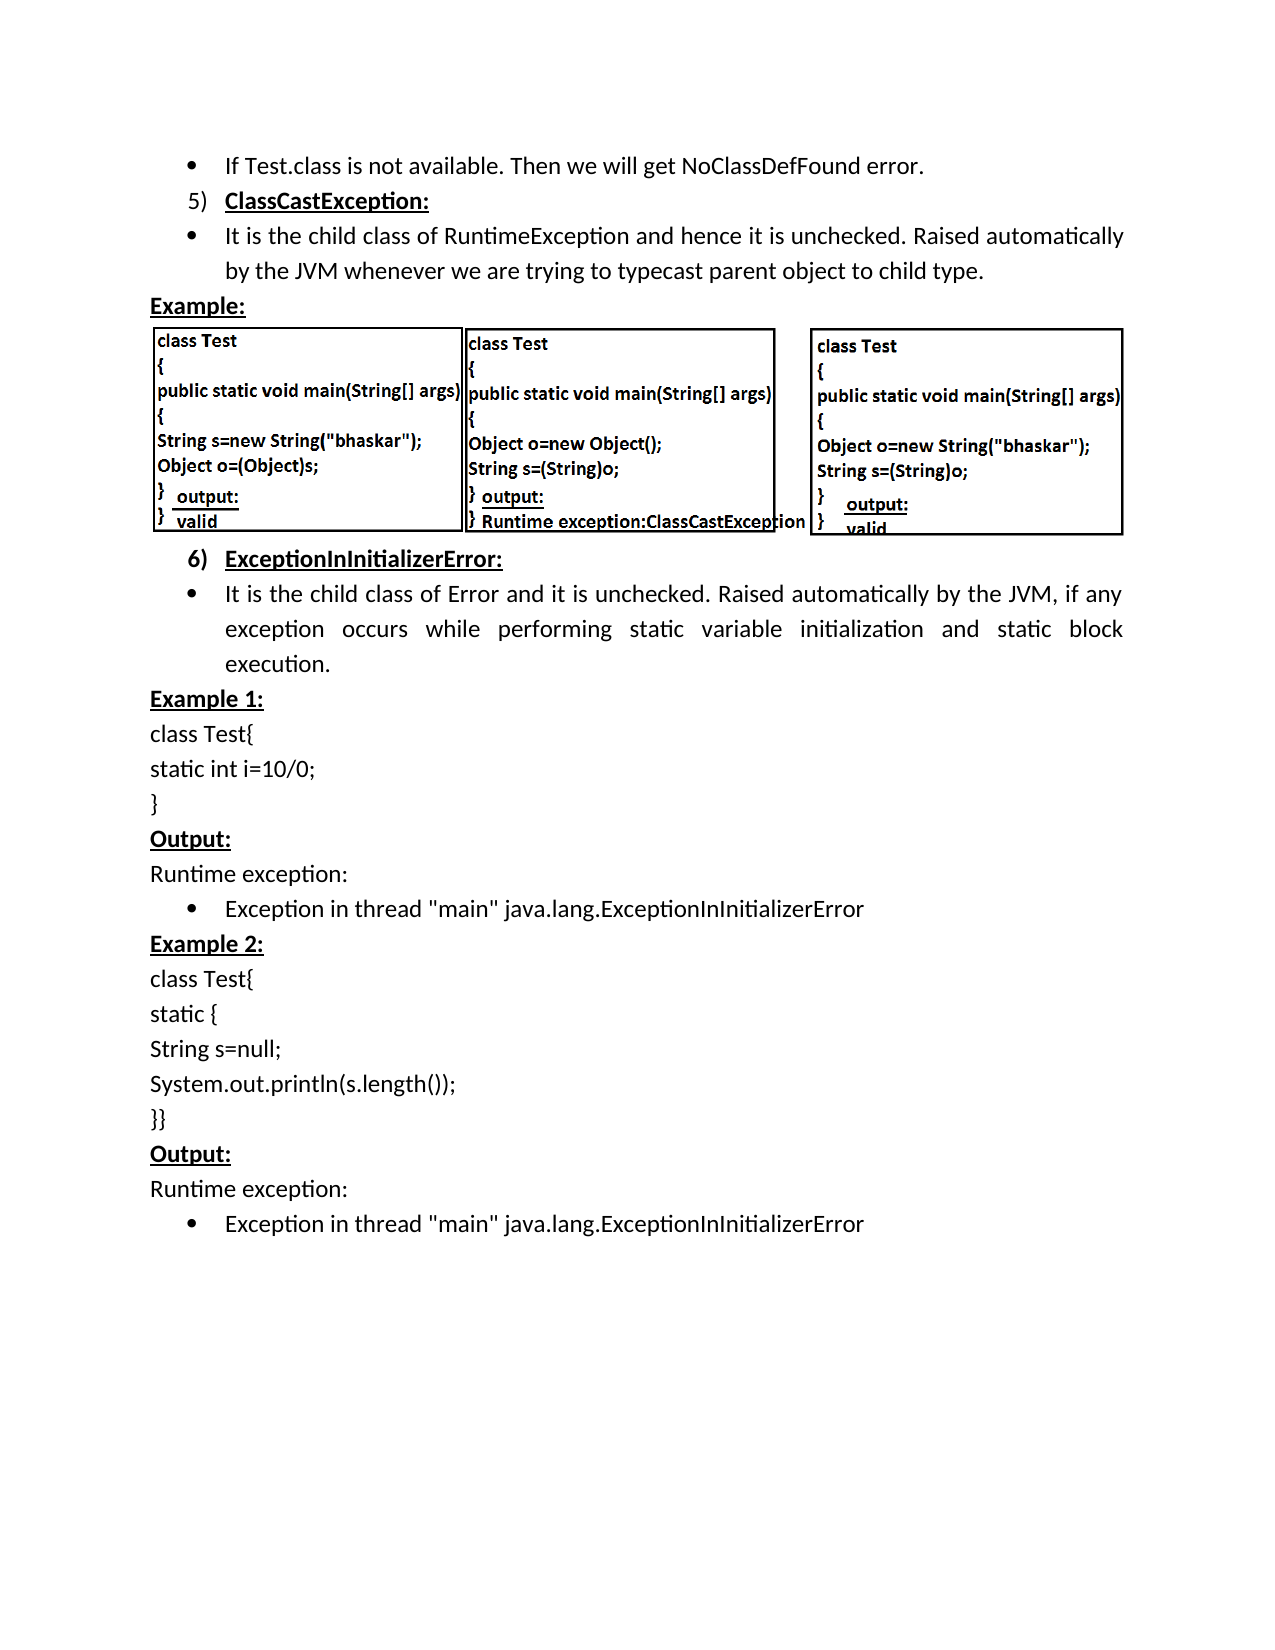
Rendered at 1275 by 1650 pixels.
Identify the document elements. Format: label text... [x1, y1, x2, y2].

text Output: [150, 1138, 1125, 1168]
text Output: [150, 823, 1125, 853]
text Example: [150, 290, 1125, 321]
text Example 1: [150, 683, 1125, 713]
text }} [150, 1103, 1125, 1133]
list ClassCastException: [187, 185, 1125, 216]
list It is the child class of RuntimeException and hence it is unchecked. Raised automatically by the JVM whenever we are trying to typecast parent object to child type. [187, 220, 1125, 286]
list It is the child class of Error and it is unchecked. Raised automatically by the JVM, if any exception occurs while performing static variable initialization and static block execution. [187, 578, 1125, 678]
list ExceptionInInitializerError: [187, 543, 1125, 573]
text Runtime exception: [150, 858, 1125, 888]
text class Test{ [150, 963, 1125, 993]
text static int i=10/0; [150, 753, 1125, 783]
text Runtime exception: [150, 1173, 1125, 1203]
text System.out.println(s.length()); [150, 1068, 1125, 1098]
text } [150, 788, 1125, 818]
list Exception in thread "main" java.lang.ExceptionInInitializerError [187, 893, 1125, 923]
text String s=null; [150, 1033, 1125, 1063]
text static { [150, 998, 1125, 1028]
text class Test{ [150, 718, 1125, 748]
picture [150, 325, 1124, 539]
text Example 2: [150, 928, 1125, 958]
list Exception in thread "main" java.lang.ExceptionInInitializerError [187, 1208, 1125, 1238]
list If Test.class is not available. Then we will get NoClassDefFound error. [187, 150, 1125, 181]
